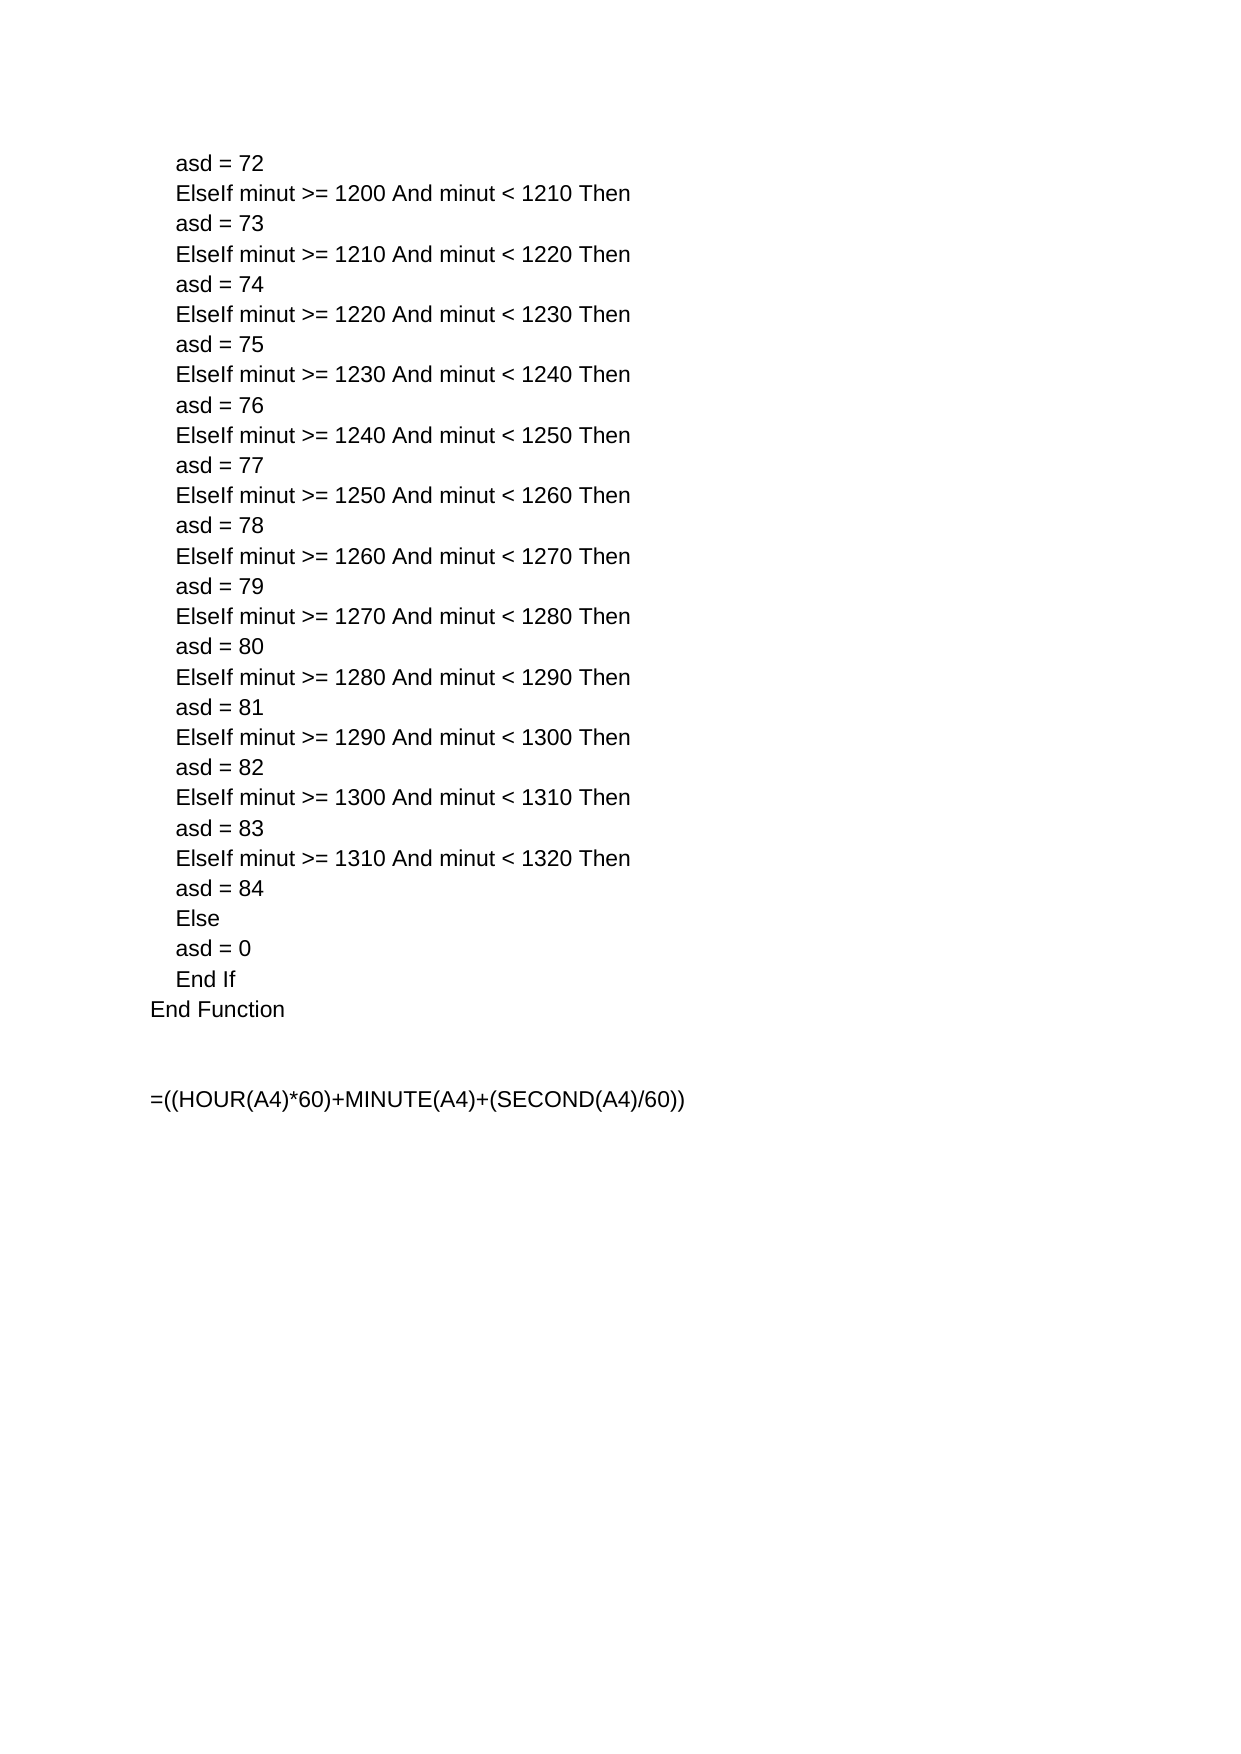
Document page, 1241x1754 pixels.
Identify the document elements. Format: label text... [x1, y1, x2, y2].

text asd = 74 [150, 271, 1090, 297]
text asd = 76 [150, 392, 1090, 418]
text asd = 80 [150, 633, 1090, 660]
text asd = 73 [150, 210, 1090, 237]
text ElseIf minut >= 1210 And minut < 1220 Then [150, 241, 1090, 267]
text ElseIf minut >= 1230 And minut < 1240 Then [150, 361, 1090, 388]
text End If [150, 966, 1090, 992]
text asd = 81 [150, 694, 1090, 720]
text =((HOUR(A4)*60)+MINUTE(A4)+(SECOND(A4)/60)) [150, 1086, 1090, 1113]
text Else [150, 905, 1090, 932]
text ElseIf minut >= 1240 And minut < 1250 Then [150, 422, 1090, 448]
text ElseIf minut >= 1280 And minut < 1290 Then [150, 663, 1090, 690]
text asd = 84 [150, 875, 1090, 901]
text ElseIf minut >= 1310 And minut < 1320 Then [150, 845, 1090, 871]
text asd = 0 [150, 935, 1090, 962]
text asd = 77 [150, 452, 1090, 478]
text asd = 72 [150, 150, 1090, 176]
text ElseIf minut >= 1260 And minut < 1270 Then [150, 543, 1090, 569]
text ElseIf minut >= 1220 And minut < 1230 Then [150, 301, 1090, 327]
text ElseIf minut >= 1270 And minut < 1280 Then [150, 603, 1090, 629]
text asd = 79 [150, 573, 1090, 599]
text asd = 83 [150, 814, 1090, 841]
text ElseIf minut >= 1300 And minut < 1310 Then [150, 784, 1090, 811]
text asd = 75 [150, 331, 1090, 358]
text ElseIf minut >= 1290 And minut < 1300 Then [150, 724, 1090, 750]
text asd = 82 [150, 754, 1090, 781]
text End Function [150, 996, 1090, 1022]
text ElseIf minut >= 1200 And minut < 1210 Then [150, 180, 1090, 207]
text ElseIf minut >= 1250 And minut < 1260 Then [150, 482, 1090, 509]
text asd = 78 [150, 512, 1090, 539]
